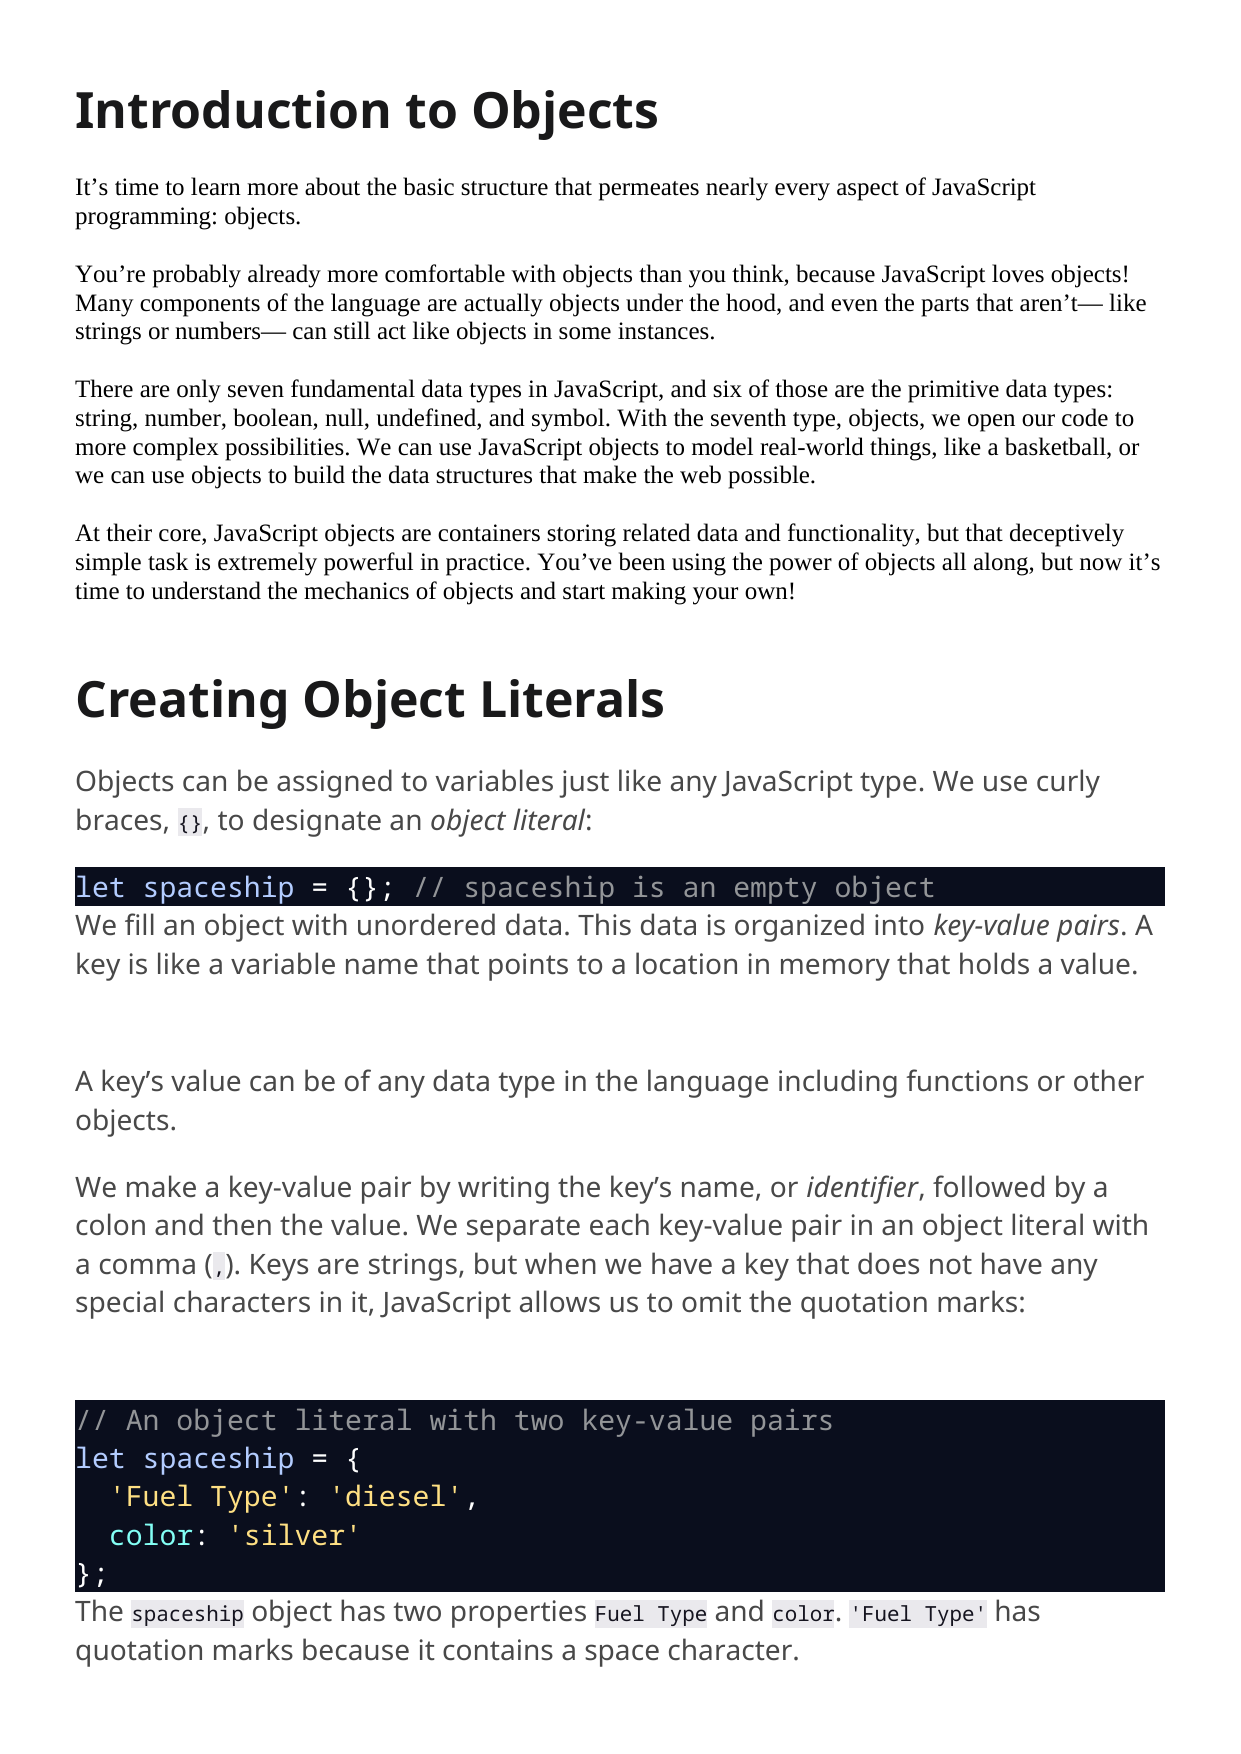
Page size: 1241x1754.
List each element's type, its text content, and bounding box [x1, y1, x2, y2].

text A key’s value can be of any data type in the language including functions or other objects. [75, 1062, 1165, 1138]
text }; [75, 1553, 1165, 1592]
text Creating Object Literals [75, 664, 1165, 732]
text At their core, JavaScript objects are containers storing related data and functionality, but that deceptively simple task is extremely powerful in practice. You’ve been using the power of objects all along, but now it’s time to understand the mechanics of objects and start making your own! [75, 518, 1165, 605]
text let spaceship = { [75, 1438, 1165, 1477]
text There are only seven fundamental data types in JavaScript, and six of those are the primitive data types: string, number, boolean, null, undefined, and symbol. With the seventh type, objects, we open our code to more complex possibilities. We can use JavaScript objects to model real-world things, like a basketball, or we can use objects to build the data structures that make the web possible. [75, 374, 1165, 489]
text Introduction to Objects [75, 75, 1165, 143]
text // An object literal with two key-value pairs [75, 1400, 1165, 1438]
text The spaceship object has two properties Fuel Type and color. 'Fuel Type' has quotation marks because it contains a space character. [75, 1592, 1165, 1668]
text You’re probably already more comfortable with objects than you think, because JavaScript loves objects! Many components of the language are actually objects under the hood, and even the parts that aren’t— like strings or numbers— can still act like objects in some instances. [75, 259, 1165, 345]
text let spaceship = {}; // spaceship is an empty object [75, 867, 1165, 906]
text 'Fuel Type': 'diesel', [75, 1477, 1165, 1515]
text We fill an object with unordered data. This data is organized into key-value pairs. A key is like a variable name that points to a location in memory that holds a value. [75, 906, 1165, 982]
text We make a key-value pair by writing the key’s name, or identifier, followed by a colon and then the value. We separate each key-value pair in an object literal with a comma (,). Keys are strings, but when we have a key that does not have any special characters in it, JavaScript allows us to omit the quotation marks: [75, 1167, 1165, 1321]
text color: 'silver' [75, 1515, 1165, 1553]
text It’s time to learn more about the basic structure that permeates nearly every aspect of JavaScript programming: objects. [75, 172, 1165, 230]
text Objects can be assigned to variables just like any JavaScript type. We use curly braces, {}, to designate an object literal: [75, 761, 1165, 838]
